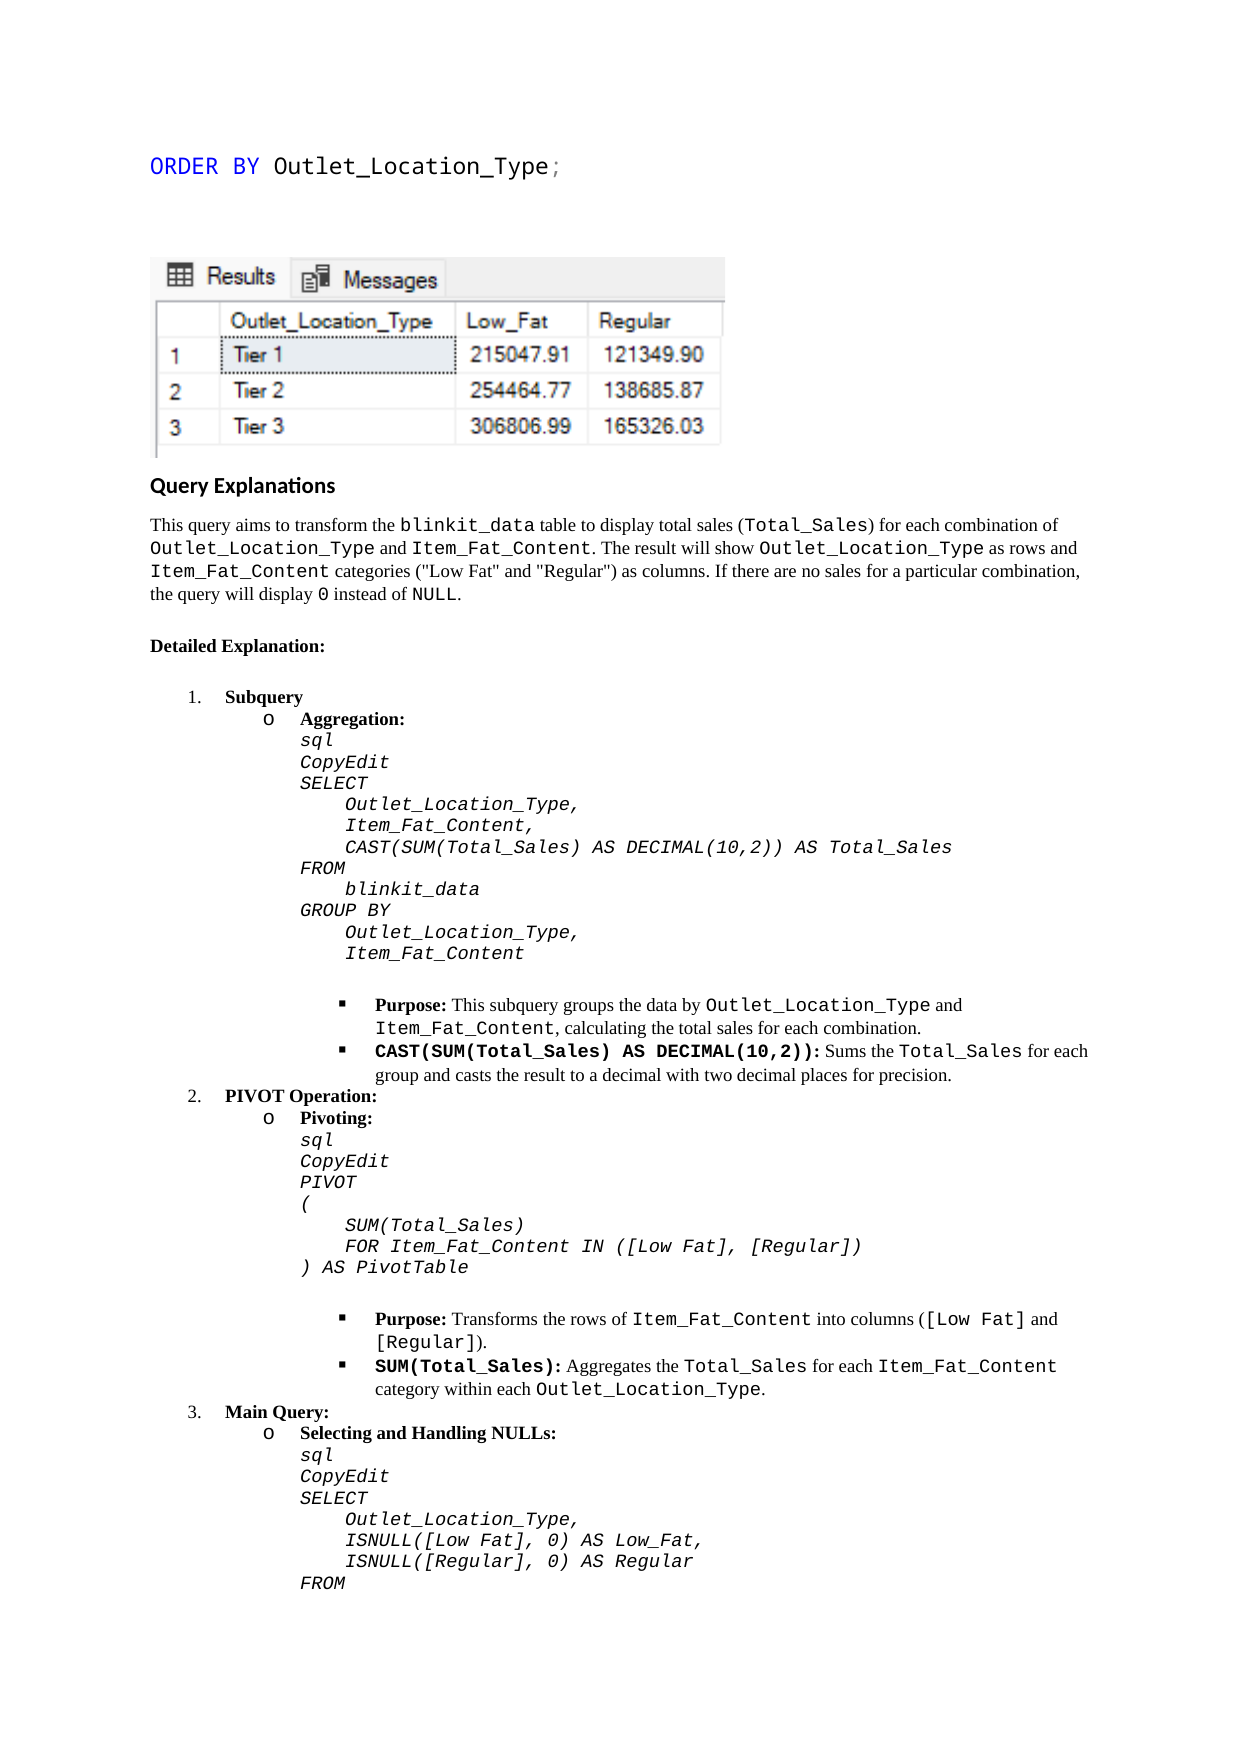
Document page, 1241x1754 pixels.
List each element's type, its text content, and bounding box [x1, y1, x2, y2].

list Purpose: This subquery groups the data by Outlet_Location_Type and Item_Fat_Content, calculating the total sales for each combination. [337, 994, 1090, 1040]
list Subquery [187, 686, 1090, 707]
list PIVOT Operation: [187, 1085, 1090, 1107]
text CopyEdit [300, 1152, 1090, 1173]
text blinkit_data [300, 880, 1090, 901]
text CopyEdit [300, 1467, 1090, 1488]
text ISNULL([Low Fat], 0) AS Low_Fat, [300, 1531, 1090, 1552]
text Query Explanations [150, 471, 1090, 499]
text CAST(SUM(Total_Sales) AS DECIMAL(10,2)) AS Total_Sales [300, 837, 1090, 859]
text ORDER BY Outlet_Location_Type; [150, 150, 1090, 181]
text SELECT [300, 1488, 1090, 1510]
picture [150, 257, 725, 458]
text ISNULL([Regular], 0) AS Regular [300, 1552, 1090, 1573]
text Item_Fat_Content [300, 944, 1090, 965]
text This query aims to transform the blinkit_data table to display total sales (Total_Sales) for each combination of Outlet_Location_Type and Item_Fat_Content. The result will show Outlet_Location_Type as rows and Item_Fat_Content categories ("Low Fat" and "Regular") as columns. If there are no sales for a particular combination, the query will display 0 instead of NULL. [150, 513, 1090, 606]
text ) AS PivotTable [300, 1258, 1090, 1279]
text FROM [300, 859, 1090, 880]
text PIVOT [300, 1173, 1090, 1194]
text FOR Item_Fat_Content IN ([Low Fat], [Regular]) [300, 1237, 1090, 1258]
text SUM(Total_Sales) [300, 1215, 1090, 1237]
list CAST(SUM(Total_Sales) AS DECIMAL(10,2)): Sums the Total_Sales for each group and casts the result to a decimal with two decimal places for precision. [337, 1040, 1090, 1085]
text Item_Fat_Content, [300, 816, 1090, 837]
list Purpose: Transforms the rows of Item_Fat_Content into columns ([Low Fat] and [Regular]). [337, 1308, 1090, 1354]
text ( [300, 1194, 1090, 1215]
text sql [300, 1130, 1090, 1152]
list Pivoting: [262, 1107, 1090, 1130]
text CopyEdit [300, 752, 1090, 774]
text FROM [300, 1573, 1090, 1595]
text GROUP BY [300, 901, 1090, 922]
text sql [300, 731, 1090, 752]
list Selecting and Handling NULLs: [262, 1422, 1090, 1446]
text sql [300, 1446, 1090, 1467]
text Outlet_Location_Type, [300, 1510, 1090, 1531]
text Outlet_Location_Type, [300, 795, 1090, 816]
text Detailed Explanation: [150, 635, 1090, 657]
list Main Query: [187, 1401, 1090, 1422]
list Aggregation: [262, 707, 1090, 731]
text Outlet_Location_Type, [300, 922, 1090, 944]
list SUM(Total_Sales): Aggregates the Total_Sales for each Item_Fat_Content category within each Outlet_Location_Type. [337, 1354, 1090, 1401]
text SELECT [300, 774, 1090, 795]
